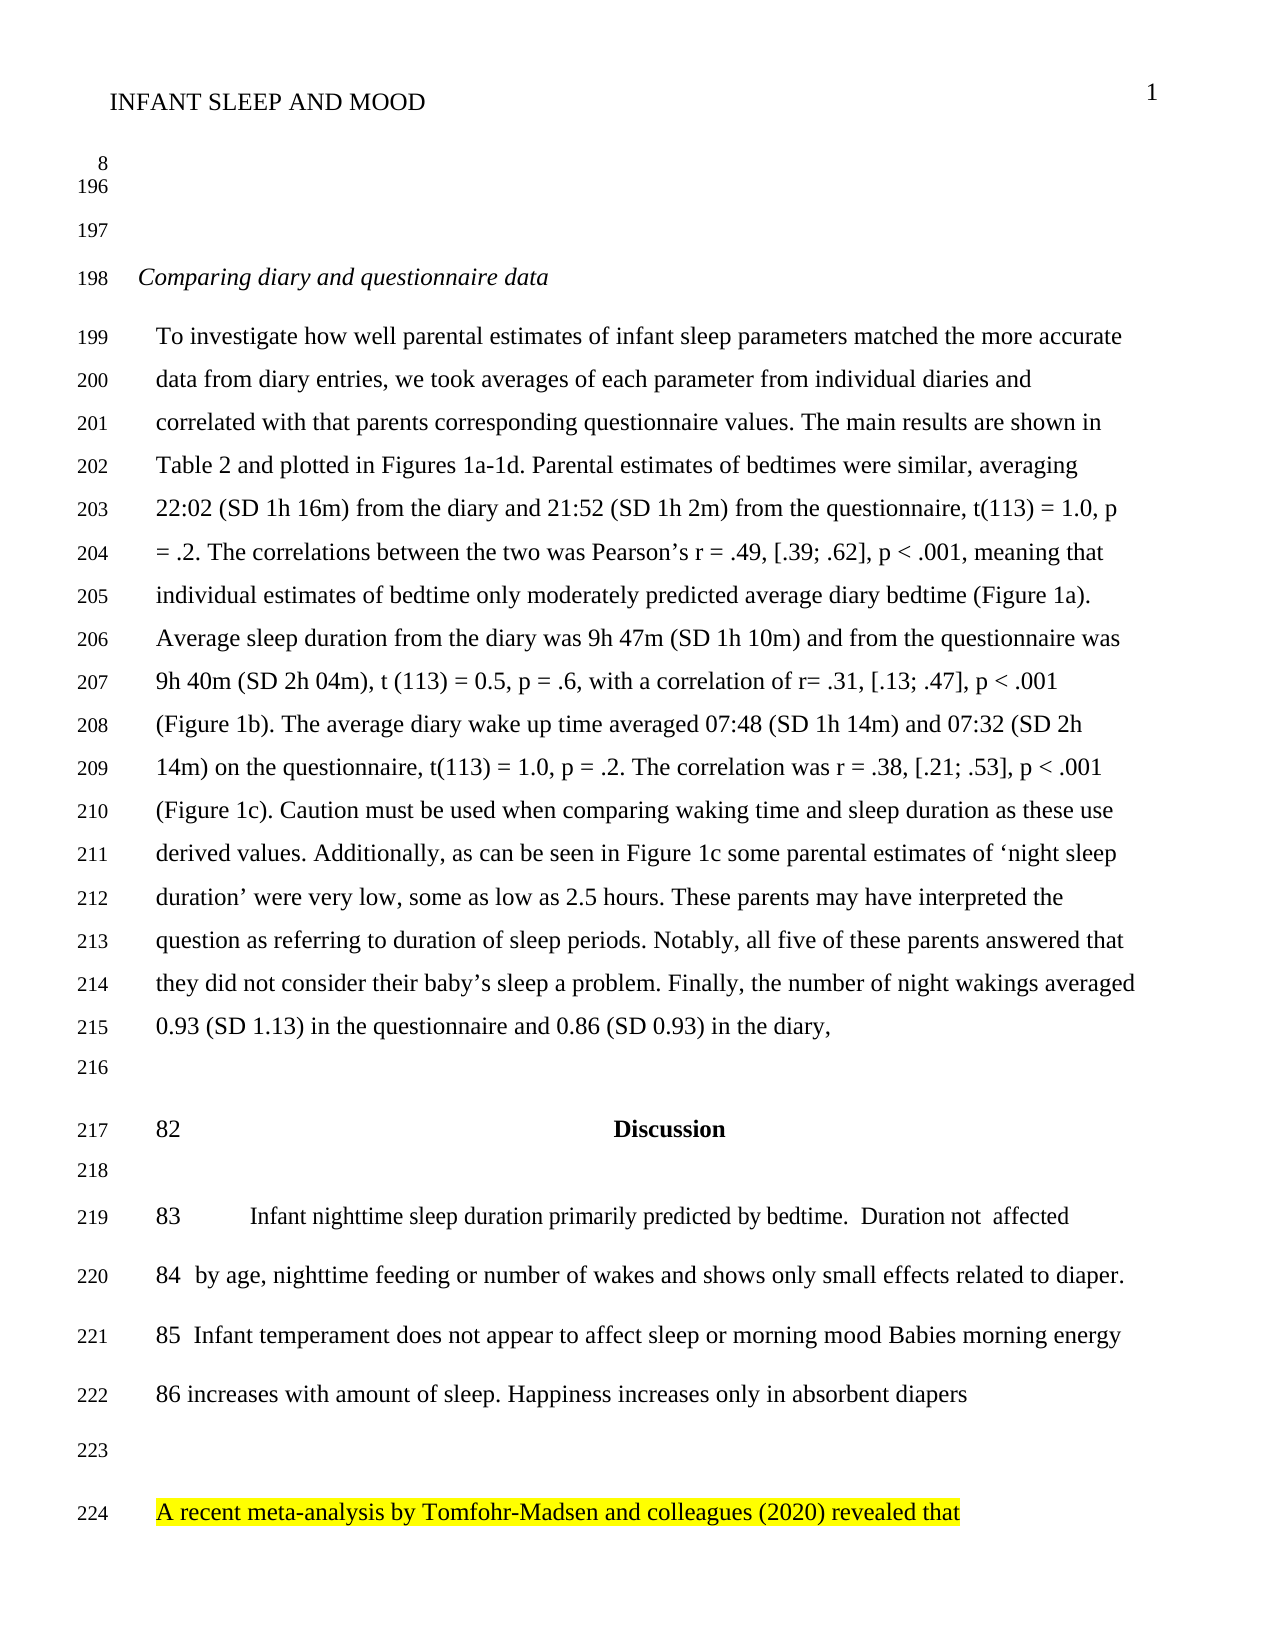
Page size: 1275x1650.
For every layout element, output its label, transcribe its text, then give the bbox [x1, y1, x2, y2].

text 86 increases with amount of sleep. Happiness increases only in absorbent diapers [156, 1379, 1136, 1408]
text 85 Infant temperament does not appear to affect sleep or morning mood Babies morning energy [156, 1320, 1136, 1348]
text Comparing diary and questionnaire data [138, 262, 1136, 291]
text 83 Infant nighttime sleep duration primarily predicted by bedtime. Duration not affected [156, 1201, 1136, 1230]
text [156, 1497, 1136, 1526]
text 84 by age, nighttime feeding or number of wakes and shows only small effects related to diaper. [156, 1261, 1136, 1289]
text 82 Discussion [156, 1114, 1136, 1143]
text To investigate how well parental estimates of infant sleep parameters matched the more accurate data from diary entries, we took averages of each parameter from individual diaries and correlated with that parents corresponding questionnaire values. The main results are shown in Table 2 and plotted in Figures 1a-1d. Parental estimates of bedtimes were similar, averaging 22:02 (SD 1h 16m) from the diary and 21:52 (SD 1h 2m) from the questionnaire, t(113) = 1.0, p = .2. The correlations between the two was Pearson’s r = .49, [.39; .62], p < .001, meaning that individual estimates of bedtime only moderately predicted average diary bedtime (Figure 1a). Average sleep duration from the diary was 9h 47m (SD 1h 10m) and from the questionnaire was 9h 40m (SD 2h 04m), t (113) = 0.5, p = .6, with a correlation of r= .31, [.13; .47], p < .001 (Figure 1b). The average diary wake up time averaged 07:48 (SD 1h 14m) and 07:32 (SD 2h 14m) on the questionnaire, t(113) = 1.0, p = .2. The correlation was r = .38, [.21; .53], p < .001 (Figure 1c). Caution must be used when comparing waking time and sleep duration as these use derived values. Additionally, as can be seen in Figure 1c some parental estimates of ‘night sleep duration’ were very low, some as low as 2.5 hours. These parents may have interpreted the question as referring to duration of sleep periods. Notably, all five of these parents answered that they did not consider their baby’s sleep a problem. Finally, the number of night wakings averaged 0.93 (SD 1.13) in the questionnaire and 0.86 (SD 0.93) in the diary, [156, 321, 1136, 1040]
